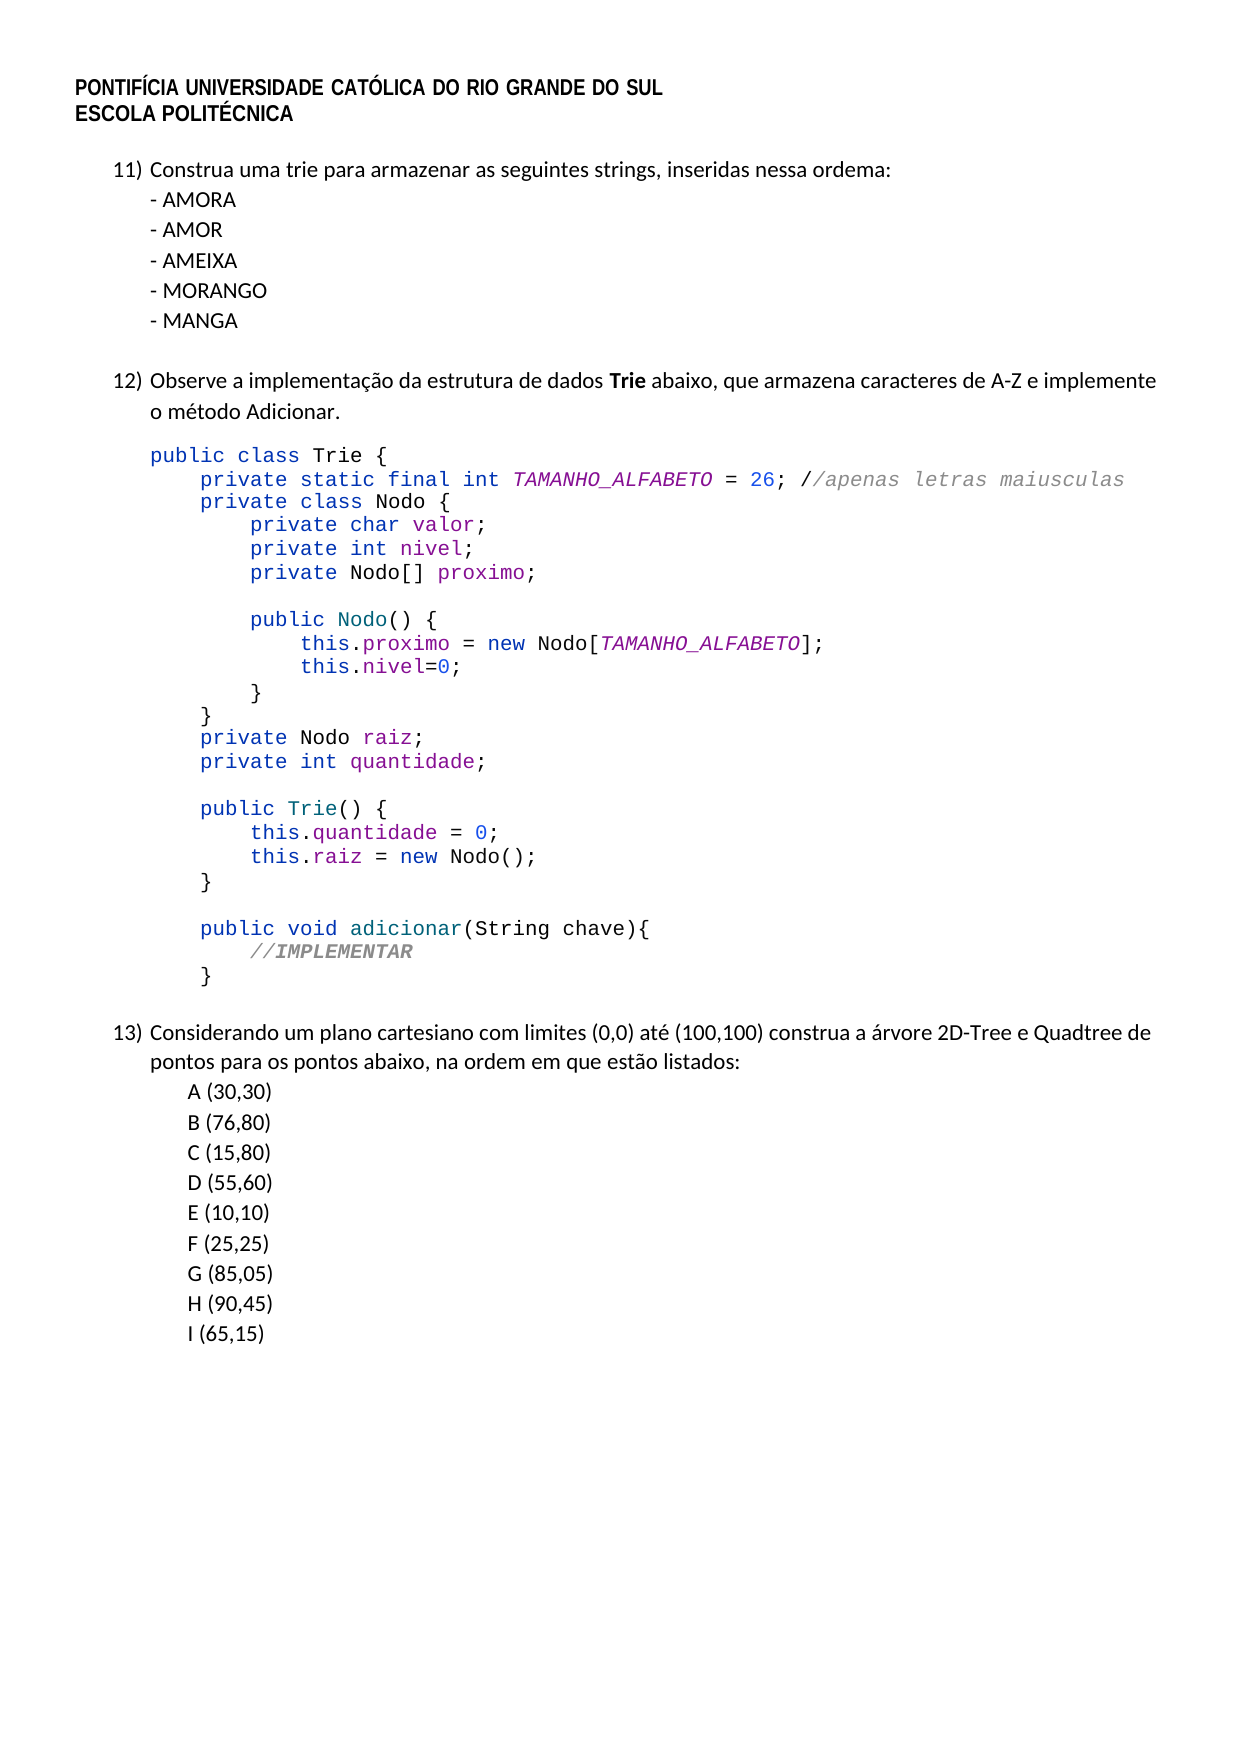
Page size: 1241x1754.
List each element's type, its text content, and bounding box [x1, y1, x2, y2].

text private static final int TAMANHO_ALFABETO = 26; //apenas letras maiusculas [200, 467, 1173, 491]
text } [200, 964, 1173, 987]
list MORANGO [150, 276, 1173, 304]
list Considerando um plano cartesiano com limites (0,0) até (100,100) construa a árvore 2D-Tree e Quadtree de pontos para os pontos abaixo, na ordem em que estão listados: [112, 1018, 1154, 1075]
text E (10,10) [187, 1198, 1173, 1226]
text A (30,30) [187, 1077, 1173, 1105]
text public void adicionar(String chave){ [200, 917, 1173, 940]
text I (65,15) [187, 1319, 1173, 1347]
text public Trie() { this.quantidade = 0; this.raiz = new Nodo(); [200, 798, 538, 869]
text } [200, 869, 1173, 893]
list AMOR [150, 216, 1173, 244]
list Observe a implementação da estrutura de dados Trie abaixo, que armazena caracteres de A-Z e implemente o método Adicionar. [112, 367, 1158, 425]
text G (85,05) [187, 1259, 1173, 1287]
text D (55,60) [187, 1168, 1173, 1196]
text //IMPLEMENTAR [250, 940, 1173, 964]
text private Nodo raiz; private int quantidade; [200, 727, 488, 775]
text private class Nodo { private char valor; private int nivel; private Nodo[] proximo; [200, 491, 538, 585]
list AMEIXA [150, 246, 1173, 274]
list AMORA [150, 185, 1173, 213]
text public class Trie { [150, 444, 1173, 467]
text H (90,45) [187, 1289, 1173, 1317]
text public Nodo() { [250, 609, 1173, 633]
text } [200, 704, 1173, 727]
text } [250, 680, 1173, 704]
text F (25,25) [187, 1229, 1173, 1257]
list Construa uma trie para armazenar as seguintes strings, inseridas nessa ordema: [112, 155, 1173, 183]
text this.proximo = new Nodo[TAMANHO_ALFABETO]; this.nivel=0; [300, 633, 827, 680]
list MANGA [150, 306, 1173, 334]
text C (15,80) [187, 1138, 1173, 1166]
text B (76,80) [187, 1108, 1173, 1136]
